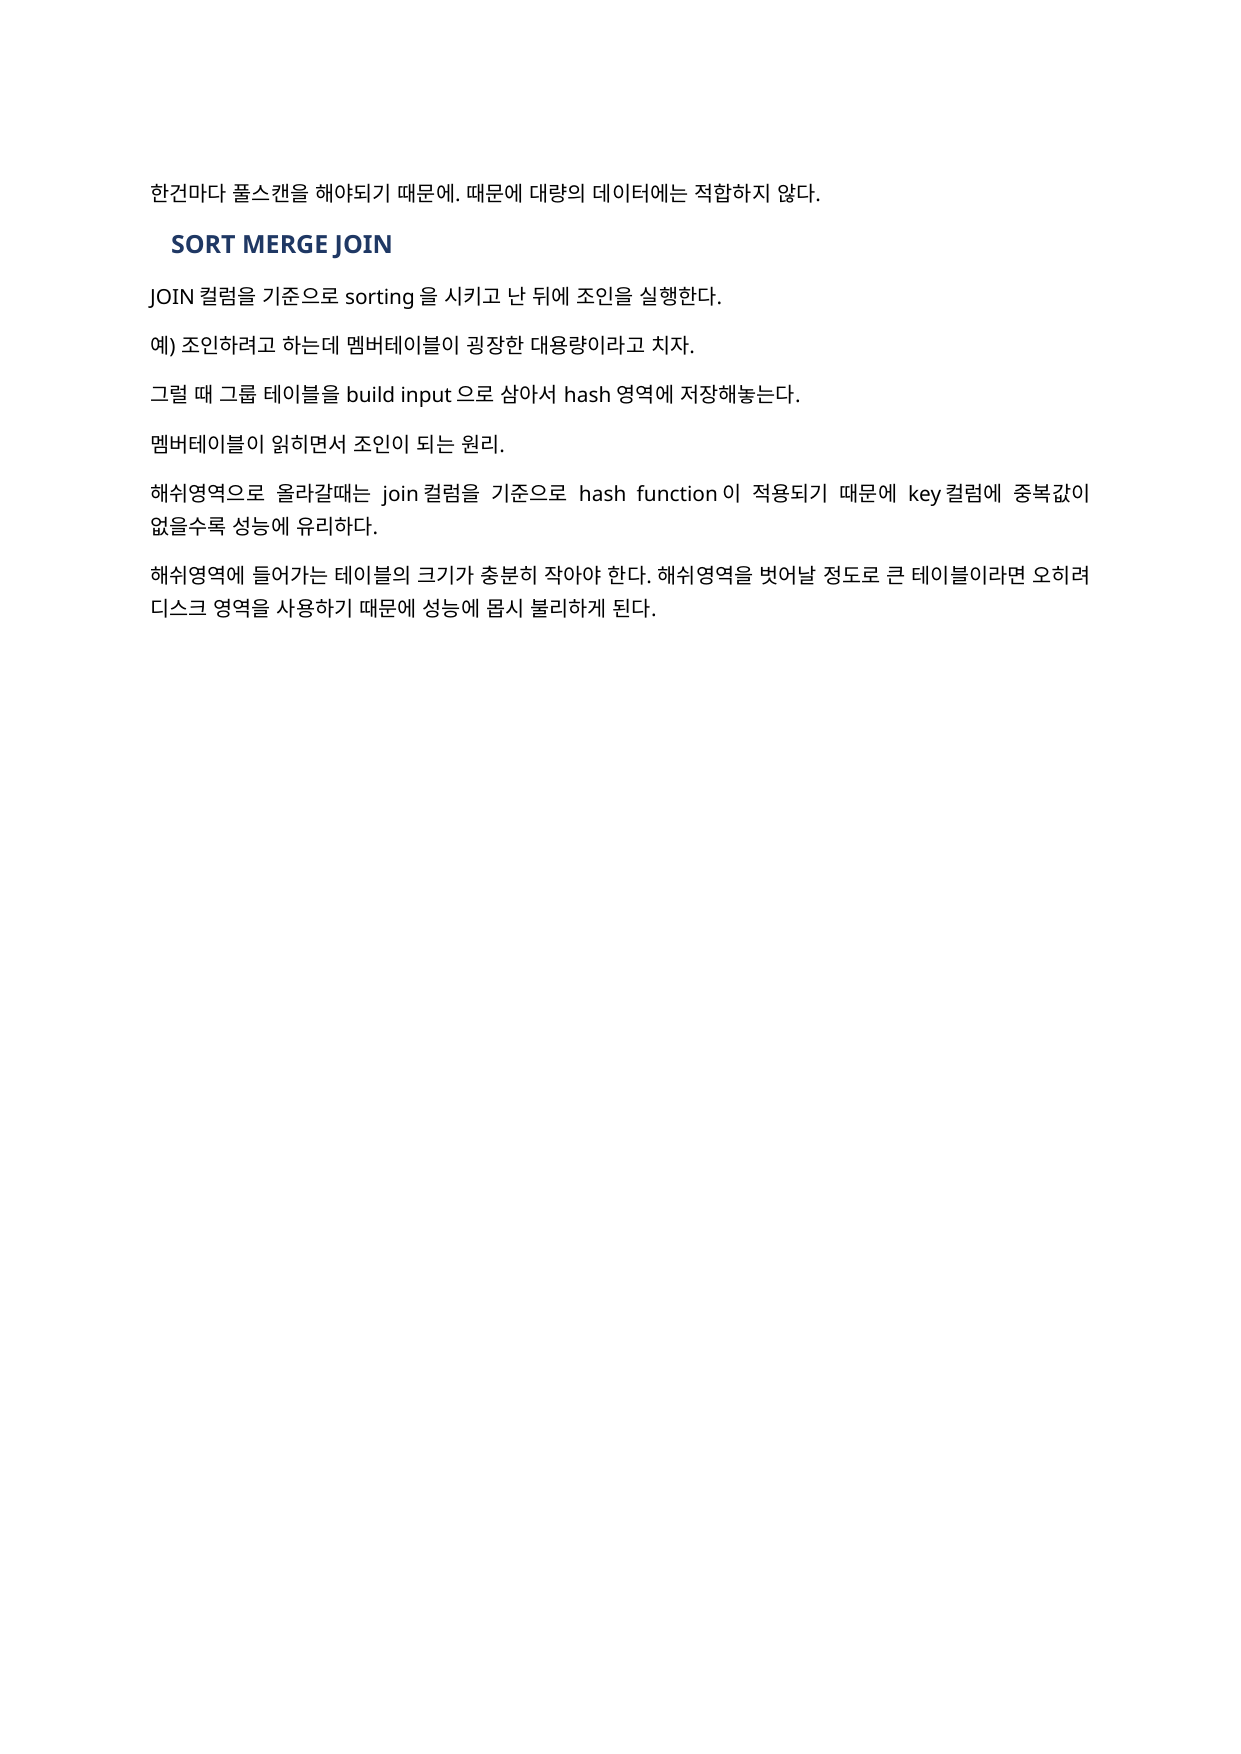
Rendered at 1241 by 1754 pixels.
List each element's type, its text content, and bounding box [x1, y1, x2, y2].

text 한건마다 풀스캔을 해야되기 때문에. 때문에 대량의 데이터에는 적합하지 않다. [150, 177, 1090, 207]
text 해쉬영역으로 올라갈때는 join컬럼을 기준으로 hash function이 적용되기 때문에 key컬럼에 중복값이 없을수록 성능에 유리하다. [150, 477, 1090, 541]
text 해쉬영역에 들어가는 테이블의 크기가 충분히 작아야 한다. 해쉬영역을 벗어날 정도로 큰 테이블이라면 오히려 디스크 영역을 사용하기 때문에 성능에 몹시 불리하게 된다. [150, 559, 1090, 623]
text JOIN컬럼을 기준으로 sorting을 시키고 난 뒤에 조인을 실행한다. [150, 280, 1090, 310]
text 그럴 때 그룹 테이블을 build input으로 삼아서 hash 영역에 저장해놓는다. [150, 379, 1090, 409]
text 예) 조인하려고 하는데 멤버테이블이 굉장한 대용량이라고 치자. [150, 329, 1090, 360]
subtitle SORT MERGE JOIN [171, 227, 1069, 261]
text 멤버테이블이 읽히면서 조인이 되는 원리. [150, 428, 1090, 458]
